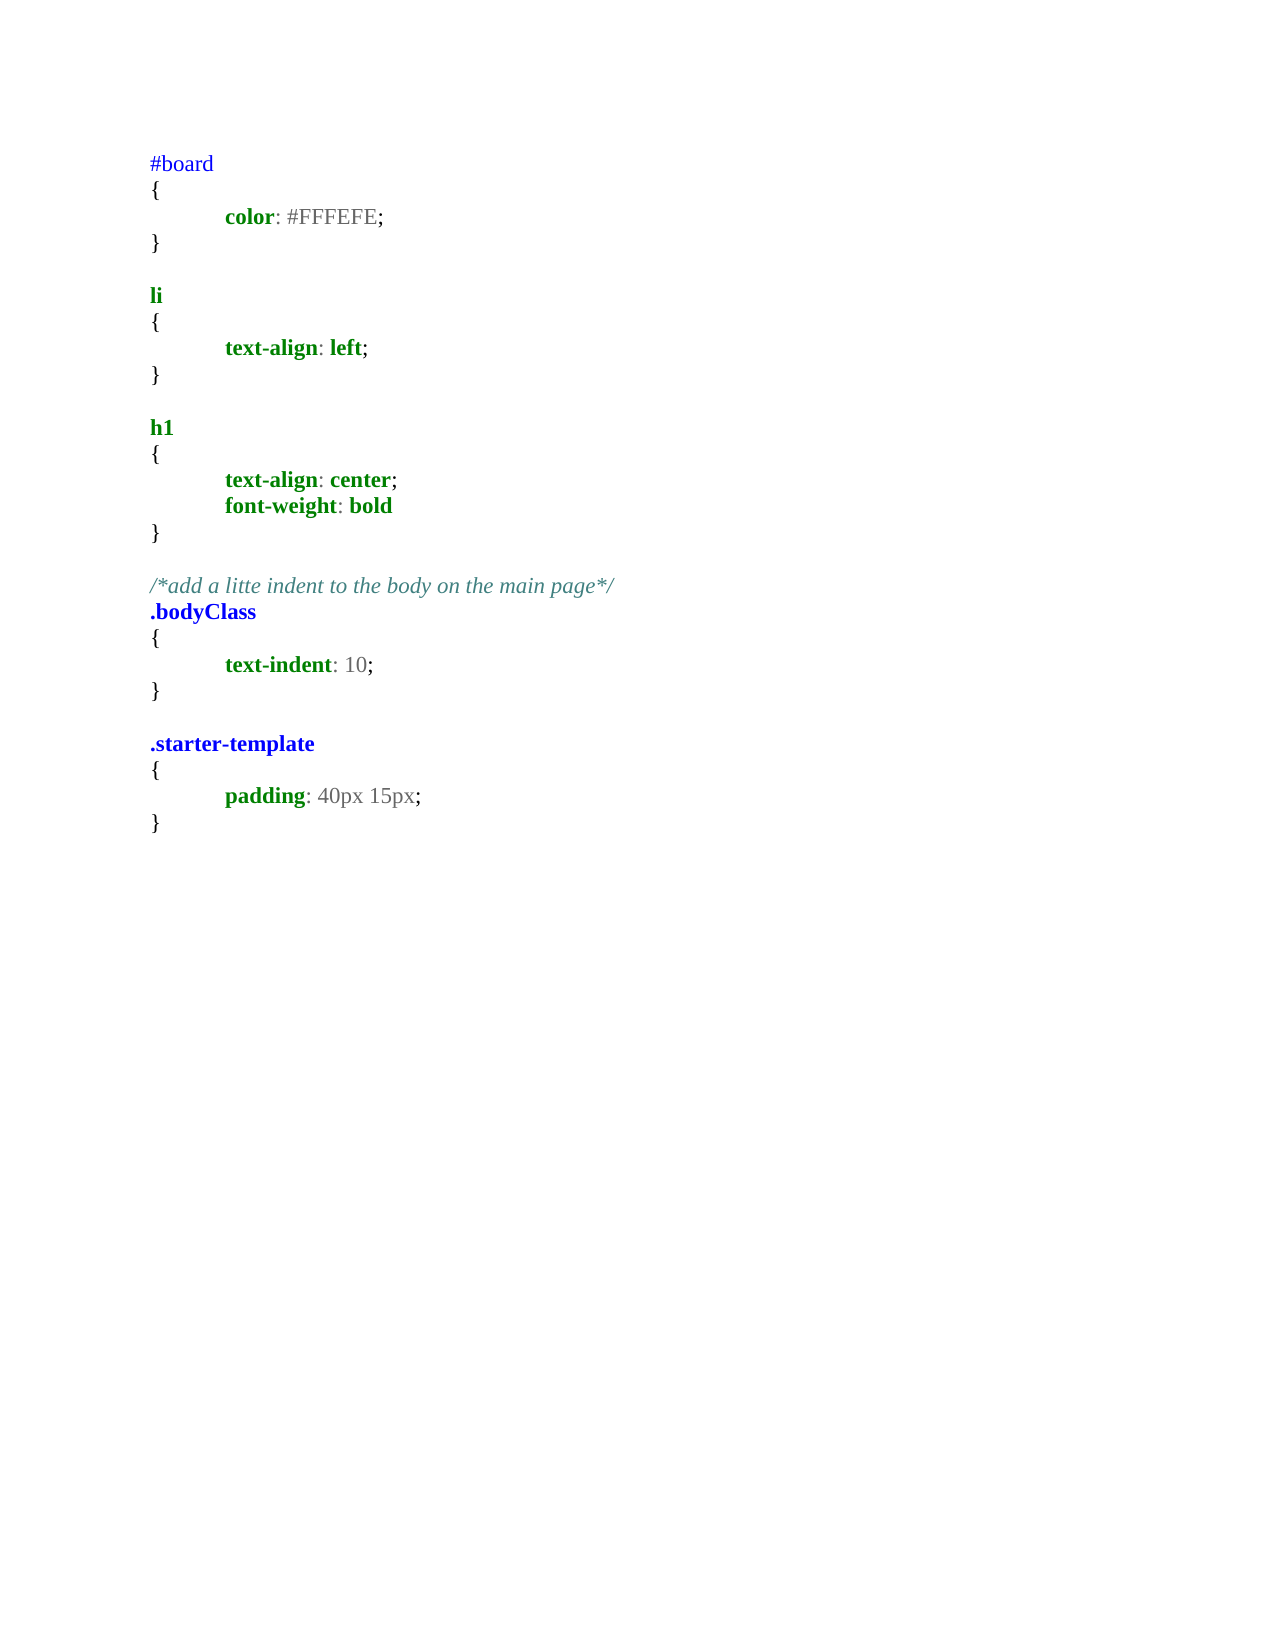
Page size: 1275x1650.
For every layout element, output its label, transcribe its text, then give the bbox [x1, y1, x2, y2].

text } [150, 677, 1125, 703]
text } [150, 361, 1125, 387]
text } [150, 809, 1125, 835]
text text-indent: 10; [150, 651, 1125, 677]
text { [150, 440, 1125, 466]
text { [150, 308, 1125, 334]
text text-align: left; [150, 334, 1125, 361]
text .starter-template [150, 730, 1125, 756]
text /*add a litte indent to the body on the main page*/ [150, 572, 1125, 598]
text { [150, 624, 1125, 651]
text } [150, 229, 1125, 255]
text { [150, 756, 1125, 782]
text } [150, 519, 1125, 545]
text #board [150, 150, 1125, 176]
text text-align: center; [150, 466, 1125, 493]
text padding: 40px 15px; [150, 782, 1125, 809]
text .bodyClass [150, 598, 1125, 624]
text font-weight: bold [150, 493, 1125, 519]
text li [150, 282, 1125, 308]
text h1 [150, 413, 1125, 440]
text { [150, 176, 1125, 203]
text color: #FFFEFE; [150, 203, 1125, 229]
